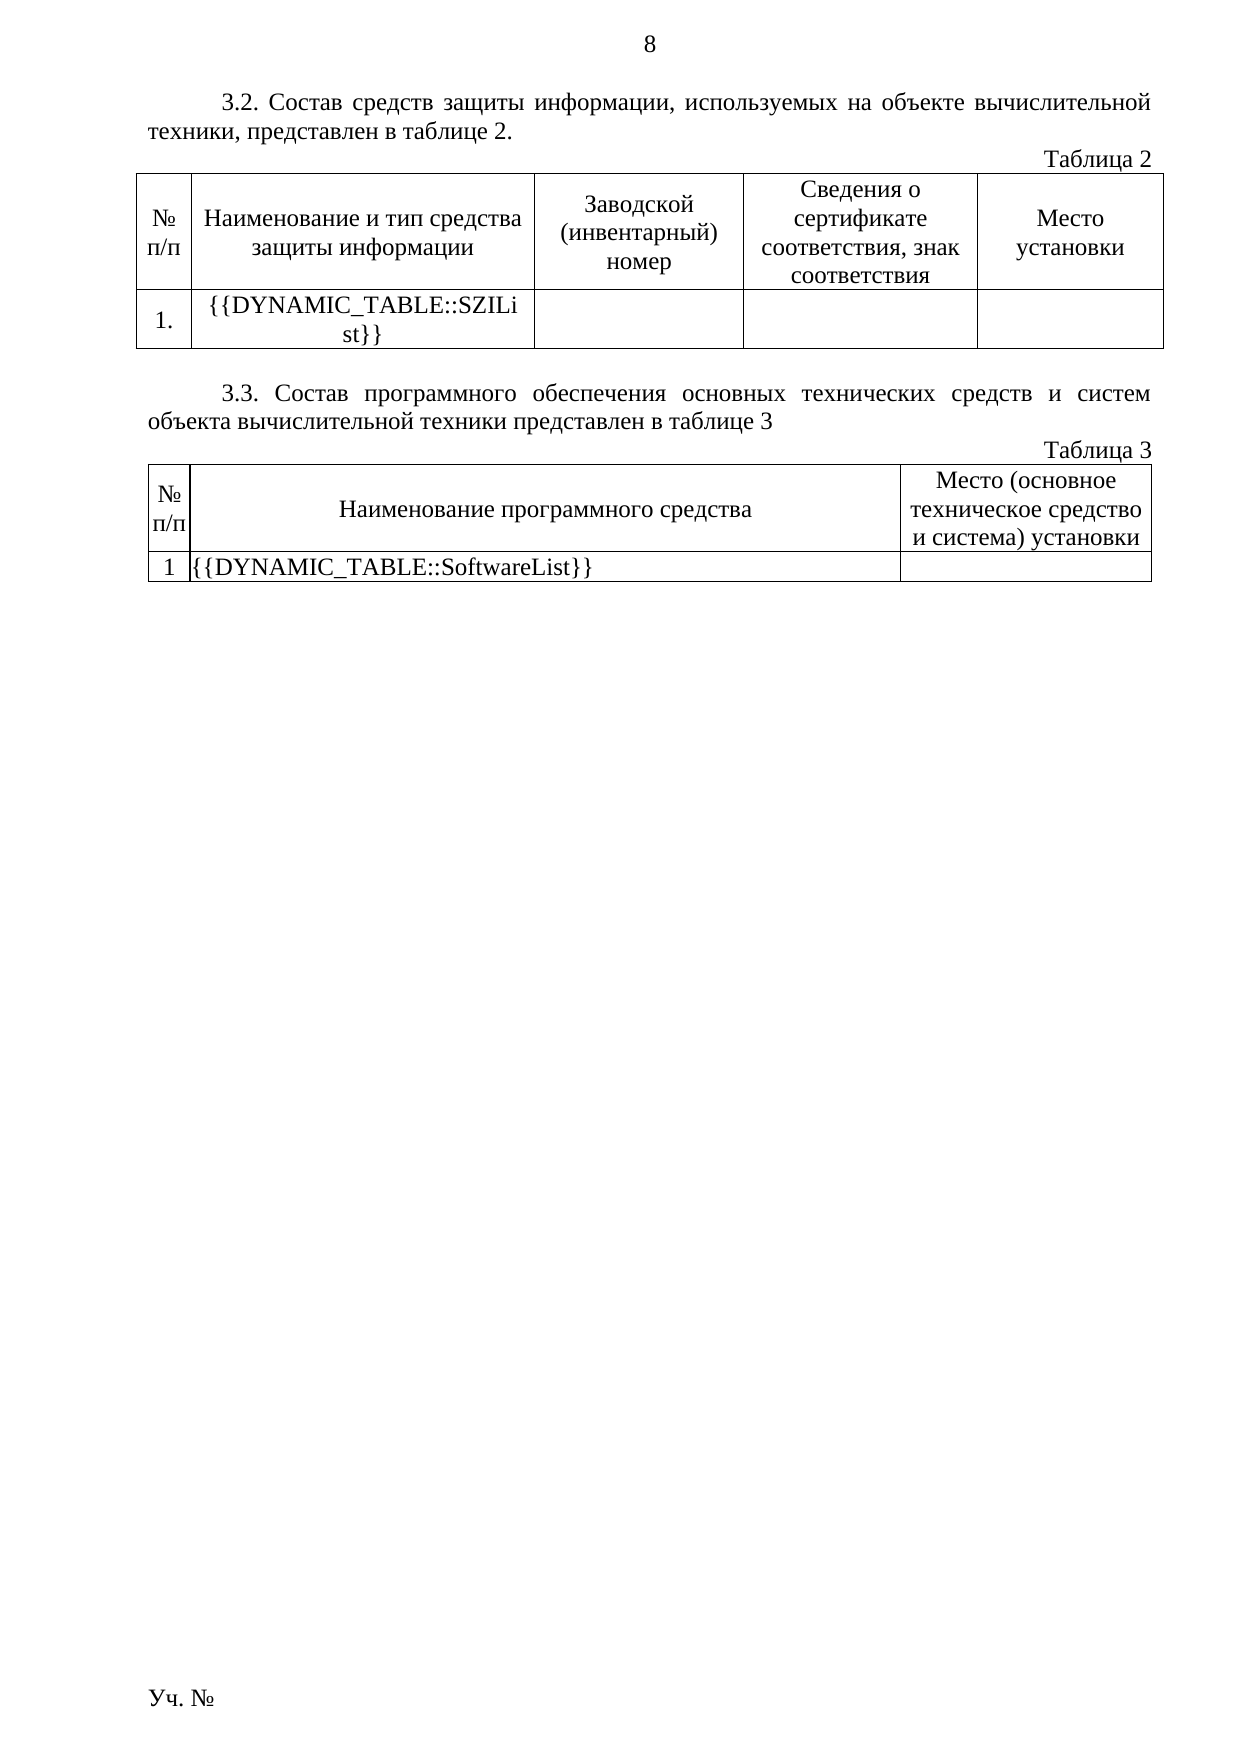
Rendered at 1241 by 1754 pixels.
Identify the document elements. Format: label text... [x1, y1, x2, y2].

text 3.2. Состав средств защиты информации, используемых на объекте вычислительной техники, представлен в таблице 2. [148, 87, 1152, 144]
table_cell [901, 552, 1151, 581]
table_header Место установки [978, 174, 1163, 289]
table_cell {{DYNAMIC_TABLE::SoftwareList}} [191, 552, 900, 581]
table_cell [744, 290, 977, 348]
table_cell 1. [137, 290, 191, 348]
table_header Заводской (инвентарный) номер [535, 174, 743, 289]
table_header Место (основное техническое средство и система) установки [901, 465, 1151, 551]
table_header Наименование программного средства [191, 465, 900, 551]
table_header № п/п [137, 174, 191, 289]
table_cell 1 [149, 552, 189, 581]
table_cell {{DYNAMIC_TABLE::SZIList}} [192, 290, 534, 348]
table_cell [978, 290, 1163, 348]
text 3.3. Состав программного обеспечения основных технических средств и систем объекта вычислительной техники представлен в таблице 3 [148, 378, 1152, 435]
text Таблица 2 [148, 144, 1152, 173]
table_header Сведения о сертификате соответствия, знак соответствия [744, 174, 977, 289]
table_header Наименование и тип средства защиты информации [192, 174, 534, 289]
table_cell [535, 290, 743, 348]
text Таблица 3 [148, 435, 1152, 464]
table_header № п/п [149, 465, 189, 551]
